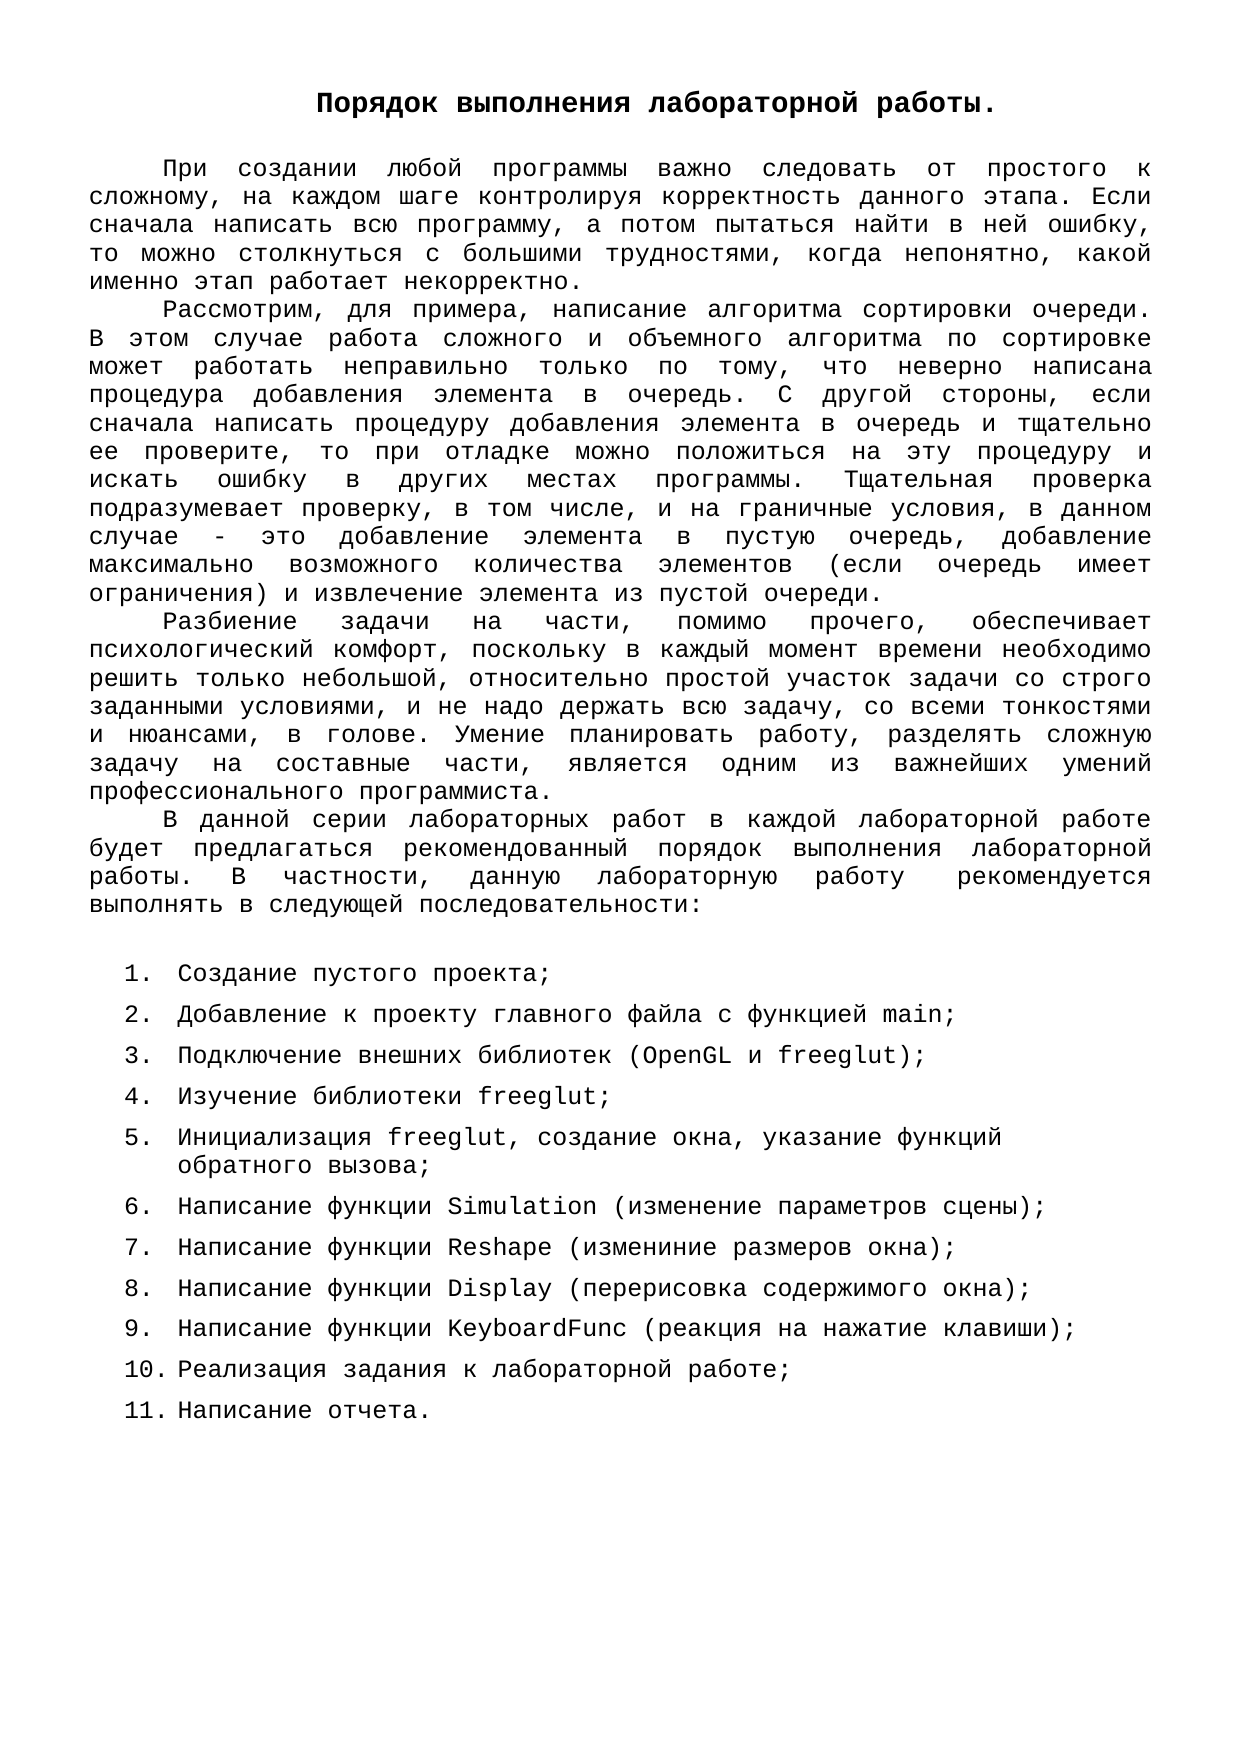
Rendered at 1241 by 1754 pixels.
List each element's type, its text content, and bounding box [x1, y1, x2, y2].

text При создании любой программы важно следовать от простого к сложному, на каждом шаге контролируя корректность данного этапа. Если сначала написать всю программу, а потом пытаться найти в ней ошибку, то можно столкнуться с большими трудностями, когда непонятно, какой именно этап работает некорректно. [88, 155, 1152, 297]
list Реализация задания к лабораторной работе; [124, 1357, 1176, 1385]
text Рассмотрим, для примера, написание алгоритма сортировки очереди. В этом случае работа сложного и объемного алгоритма по сортировке может работать неправильно только по тому, что неверно написана процедура добавления элемента в очередь. С другой стороны, если сначала написать процедуру добавления элемента в очередь и тщательно ее проверите, то при отладке можно положиться на эту процедуру и искать ошибку в других местах программы. Тщательная проверка подразумевает проверку, в том числе, и на граничные условия, в данном случае - это добавление элемента в пустую очередь, добавление максимально возможного количества элементов (если очередь имеет ограничения) и извлечение элемента из пустой очереди. [88, 297, 1152, 609]
list Инициализация freeglut, создание окна, указание функций обратного вызова; [124, 1124, 1003, 1181]
list Написание отчета. [124, 1398, 1176, 1426]
list Написание функции Simulation (изменение параметров сцены); [124, 1193, 1176, 1222]
list Написание функции Display (перерисовка содержимого окна); [124, 1275, 1176, 1303]
list Изучение библиотеки freeglut; [124, 1083, 1176, 1112]
list Создание пустого проекта; [124, 961, 1176, 989]
subtitle Порядок выполнения лабораторной работы. [279, 88, 1034, 122]
list Подключение внешних библиотек (OpenGL и freeglut); [124, 1043, 1176, 1071]
text Разбиение задачи на части, помимо прочего, обеспечивает психологический комфорт, поскольку в каждый момент времени необходимо решить только небольшой, относительно простой участок задачи со строго заданными условиями, и не надо держать всю задачу, со всеми тонкостями и нюансами, в голове. Умение планировать работу, разделять сложную задачу на составные части, является одним из важнейших умений профессионального программиста. [88, 609, 1152, 807]
list Написание функции KeyboardFunc (реакция на нажатие клавиши); [124, 1316, 1176, 1344]
text В данной серии лабораторных работ в каждой лабораторной работе будет предлагаться рекомендованный порядок выполнения лабораторной работы. В частности, данную лабораторную работу рекомендуется выполнять в следующей последовательности: [88, 807, 1152, 920]
list Написание функции Reshape (измениние размеров окна); [124, 1234, 1176, 1263]
list Добавление к проекту главного файла с функцией main; [124, 1002, 1176, 1030]
